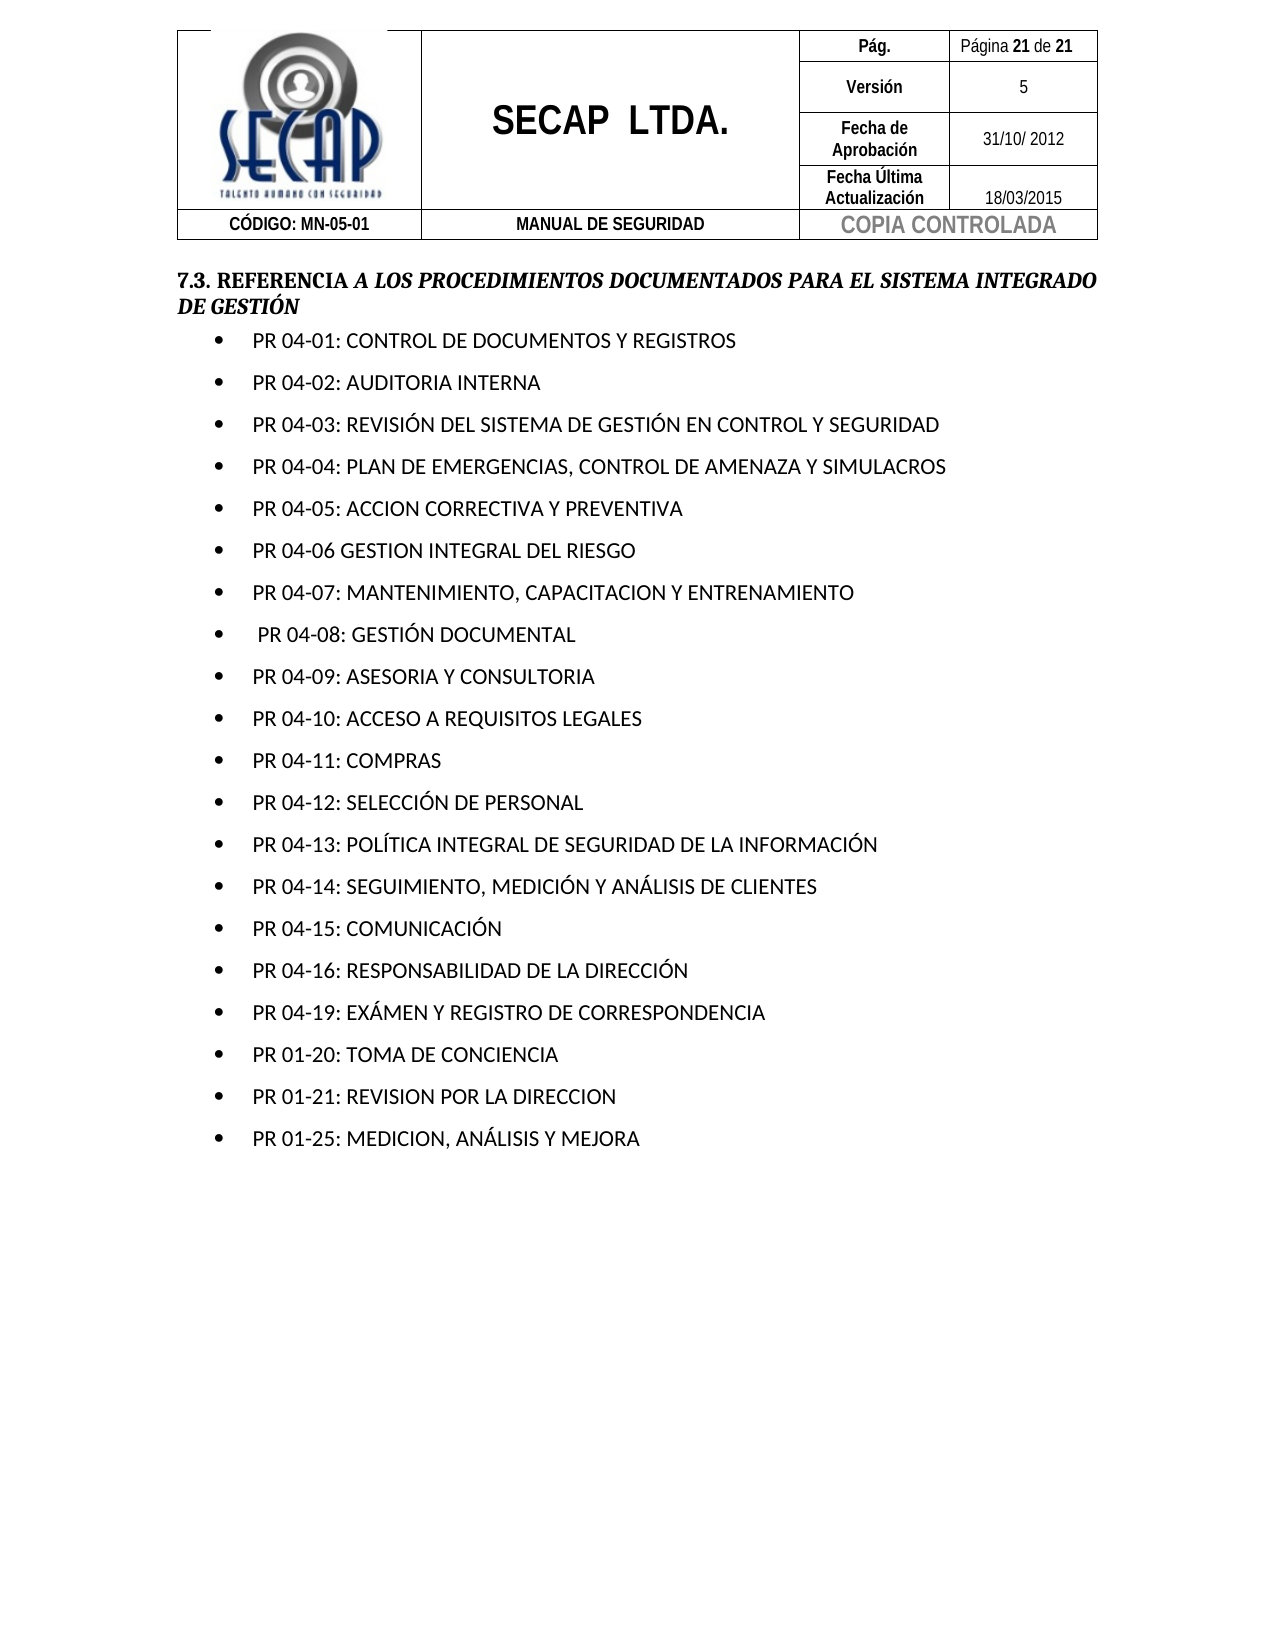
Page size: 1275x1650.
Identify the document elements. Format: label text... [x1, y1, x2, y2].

list PR 04-15: COMUNICACIÓN [215, 914, 1098, 942]
list PR 01-20: TOMA DE CONCIENCIA [215, 1040, 1098, 1068]
list PR 04-13: POLÍTICA INTEGRAL DE SEGURIDAD DE LA INFORMACIÓN [215, 830, 1098, 858]
list PR 04-03: REVISIÓN DEL SISTEMA DE GESTIÓN EN CONTROL Y SEGURIDAD [215, 410, 1098, 438]
subtitle 7.3. REFERENCIA A LOS PROCEDIMIENTOS DOCUMENTADOS PARA EL SISTEMA INTEGRADO DE GESTIÓN [177, 267, 1098, 320]
list PR 04-07: MANTENIMIENTO, CAPACITACION Y ENTRENAMIENTO [215, 578, 1098, 606]
list PR 04-16: RESPONSABILIDAD DE LA DIRECCIÓN [215, 956, 1098, 984]
list PR 04-11: COMPRAS [215, 746, 1098, 774]
list PR 04-06 GESTION INTEGRAL DEL RIESGO [215, 536, 1098, 564]
list PR 04-05: ACCION CORRECTIVA Y PREVENTIVA [215, 494, 1098, 522]
list PR 04-10: ACCESO A REQUISITOS LEGALES [215, 704, 1098, 732]
list PR 04-02: AUDITORIA INTERNA [215, 368, 1098, 396]
list PR 01-25: MEDICION, ANÁLISIS Y MEJORA [215, 1124, 1098, 1152]
list PR 04-01: CONTROL DE DOCUMENTOS Y REGISTROS [215, 326, 1098, 354]
list PR 04-09: ASESORIA Y CONSULTORIA [215, 662, 1098, 690]
picture [210, 30, 388, 201]
list PR 04-14: SEGUIMIENTO, MEDICIÓN Y ANÁLISIS DE CLIENTES [215, 872, 1098, 900]
list PR 01-21: REVISION POR LA DIRECCION [215, 1082, 1098, 1110]
list PR 04-19: EXÁMEN Y REGISTRO DE CORRESPONDENCIA [215, 998, 1098, 1026]
list PR 04-12: SELECCIÓN DE PERSONAL [215, 788, 1098, 816]
list PR 04-08: GESTIÓN DOCUMENTAL [215, 620, 1098, 648]
list PR 04-04: PLAN DE EMERGENCIAS, CONTROL DE AMENAZA Y SIMULACROS [215, 452, 1098, 480]
